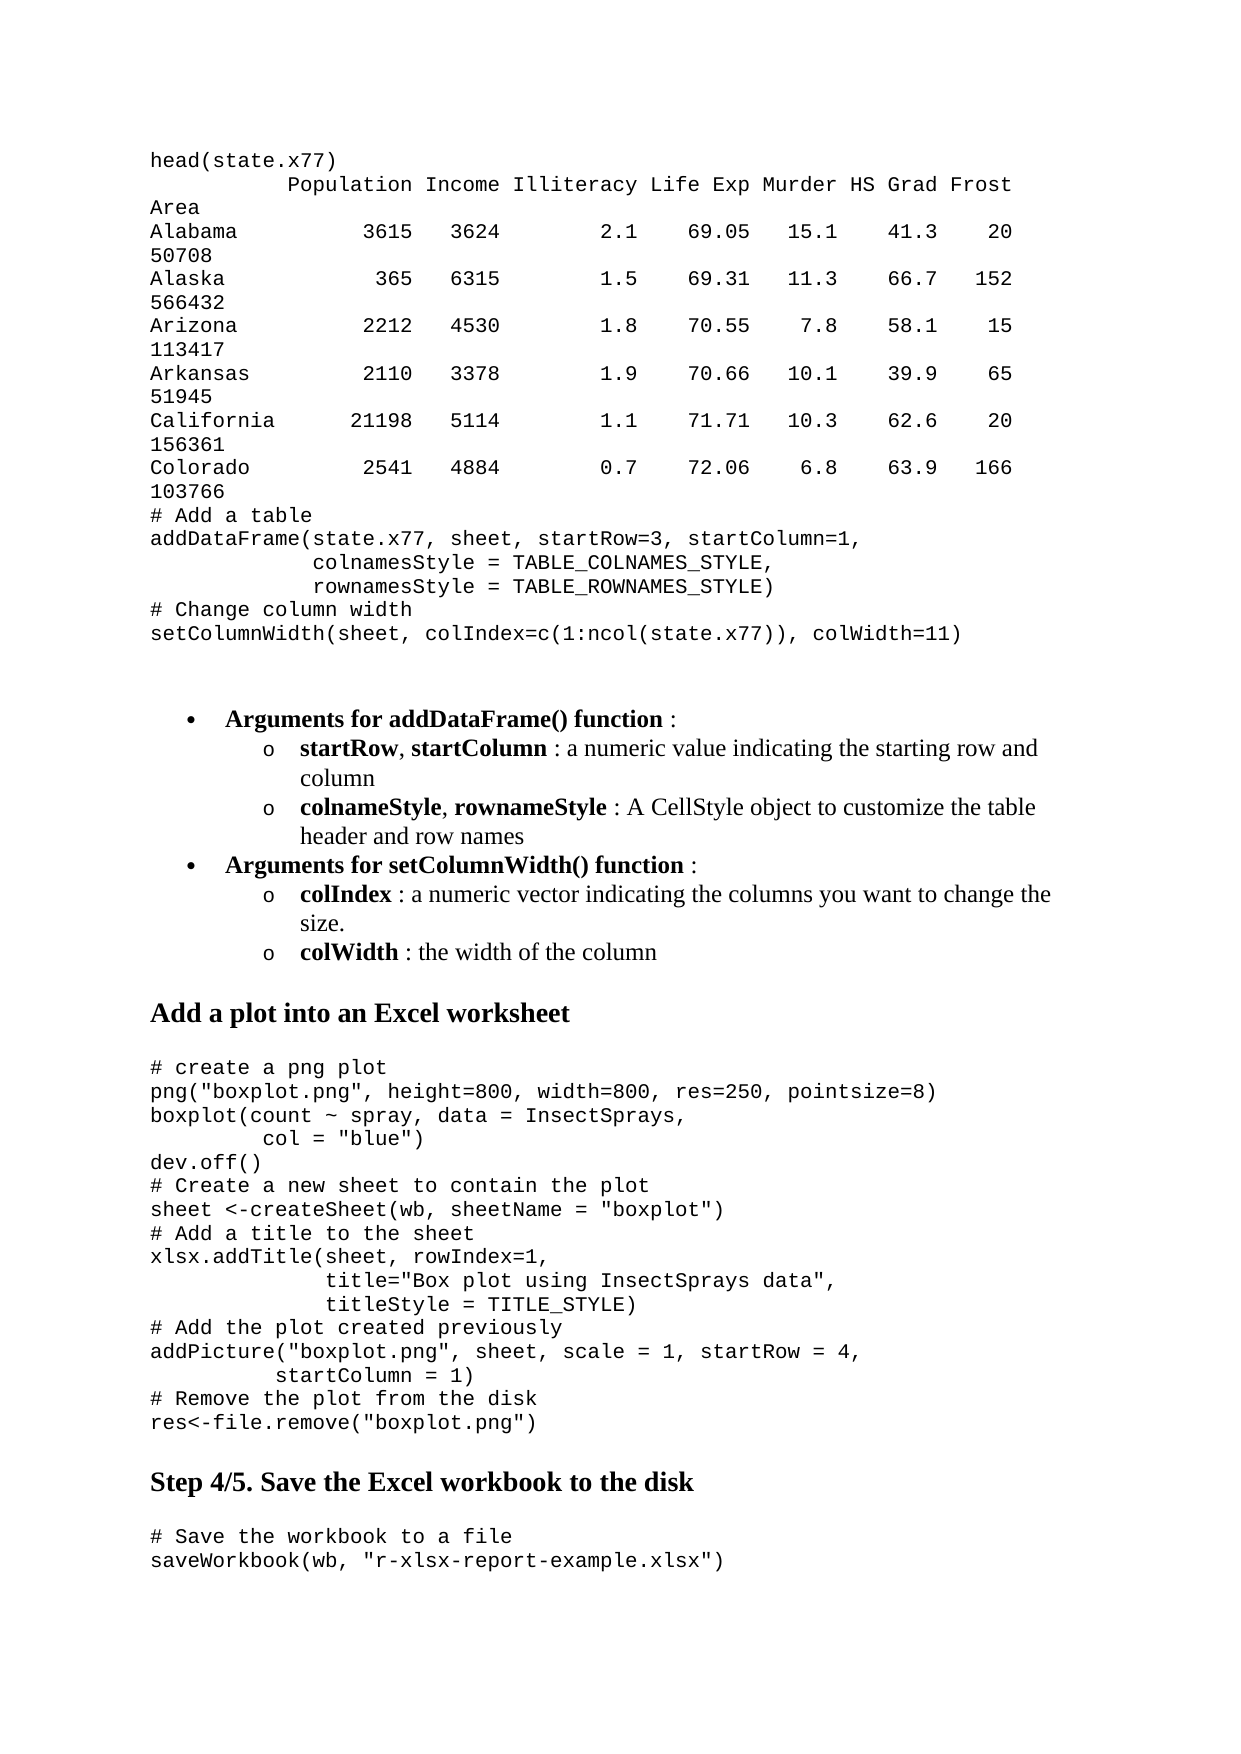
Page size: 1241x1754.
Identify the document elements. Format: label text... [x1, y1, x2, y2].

text # Save the workbook to a file [150, 1526, 1090, 1550]
text dev.off() [150, 1152, 1090, 1176]
text colnamesStyle = TABLE_COLNAMES_STYLE, [150, 552, 1090, 576]
list colnameStyle, rownameStyle : A CellStyle object to customize the table header and row names [262, 792, 1090, 850]
list startRow, startColumn : a numeric value indicating the starting row and column [262, 733, 1090, 792]
list colIndex : a numeric vector indicating the columns you want to change the size. [262, 879, 1090, 937]
text Arizona 2212 4530 1.8 70.55 7.8 58.1 15 113417 [150, 316, 1090, 363]
text Alaska 365 6315 1.5 69.31 11.3 66.7 152 566432 [150, 268, 1090, 316]
text Step 4/5. Save the Excel workbook to the disk [150, 1465, 1090, 1497]
text png("boxplot.png", height=800, width=800, res=250, pointsize=8) [150, 1081, 1090, 1104]
text addPicture("boxplot.png", sheet, scale = 1, startRow = 4, [150, 1341, 1090, 1365]
text col = "blue") [150, 1128, 1090, 1152]
list Arguments for addDataFrame() function : [187, 704, 1090, 733]
text Population Income Illiteracy Life Exp Murder HS Grad Frost Area [150, 174, 1090, 221]
text # Create a new sheet to contain the plot [150, 1176, 1090, 1199]
text saveWorkbook(wb, "r-xlsx-report-example.xlsx") [150, 1550, 1090, 1574]
text Alabama 3615 3624 2.1 69.05 15.1 41.3 20 50708 [150, 221, 1090, 268]
text # Remove the plot from the disk [150, 1388, 1090, 1412]
text # Change column width [150, 599, 1090, 623]
text res<-file.remove("boxplot.png") [150, 1412, 1090, 1436]
text boxplot(count ~ spray, data = InsectSprays, [150, 1104, 1090, 1128]
text Colorado 2541 4884 0.7 72.06 6.8 63.9 166 103766 [150, 457, 1090, 505]
text # Add a table [150, 505, 1090, 528]
text sheet <-createSheet(wb, sheetName = "boxplot") [150, 1199, 1090, 1223]
text # Add a title to the sheet [150, 1223, 1090, 1246]
text California 21198 5114 1.1 71.71 10.3 62.6 20 156361 [150, 410, 1090, 457]
text Add a plot into an Excel worksheet [150, 996, 1090, 1028]
list Arguments for setColumnWidth() function : [187, 850, 1090, 879]
text Arkansas 2110 3378 1.9 70.66 10.1 39.9 65 51945 [150, 363, 1090, 410]
text titleStyle = TITLE_STYLE) [150, 1294, 1090, 1317]
text startColumn = 1) [150, 1365, 1090, 1388]
text setColumnWidth(sheet, colIndex=c(1:ncol(state.x77)), colWidth=11) [150, 623, 1090, 647]
text head(state.x77) [150, 150, 1090, 174]
text addDataFrame(state.x77, sheet, startRow=3, startColumn=1, [150, 528, 1090, 552]
text # create a png plot [150, 1057, 1090, 1081]
list colWidth : the width of the column [262, 937, 1090, 967]
text rownamesStyle = TABLE_ROWNAMES_STYLE) [150, 576, 1090, 599]
text xlsx.addTitle(sheet, rowIndex=1, [150, 1246, 1090, 1270]
text # Add the plot created previously [150, 1317, 1090, 1341]
text title="Box plot using InsectSprays data", [150, 1270, 1090, 1294]
